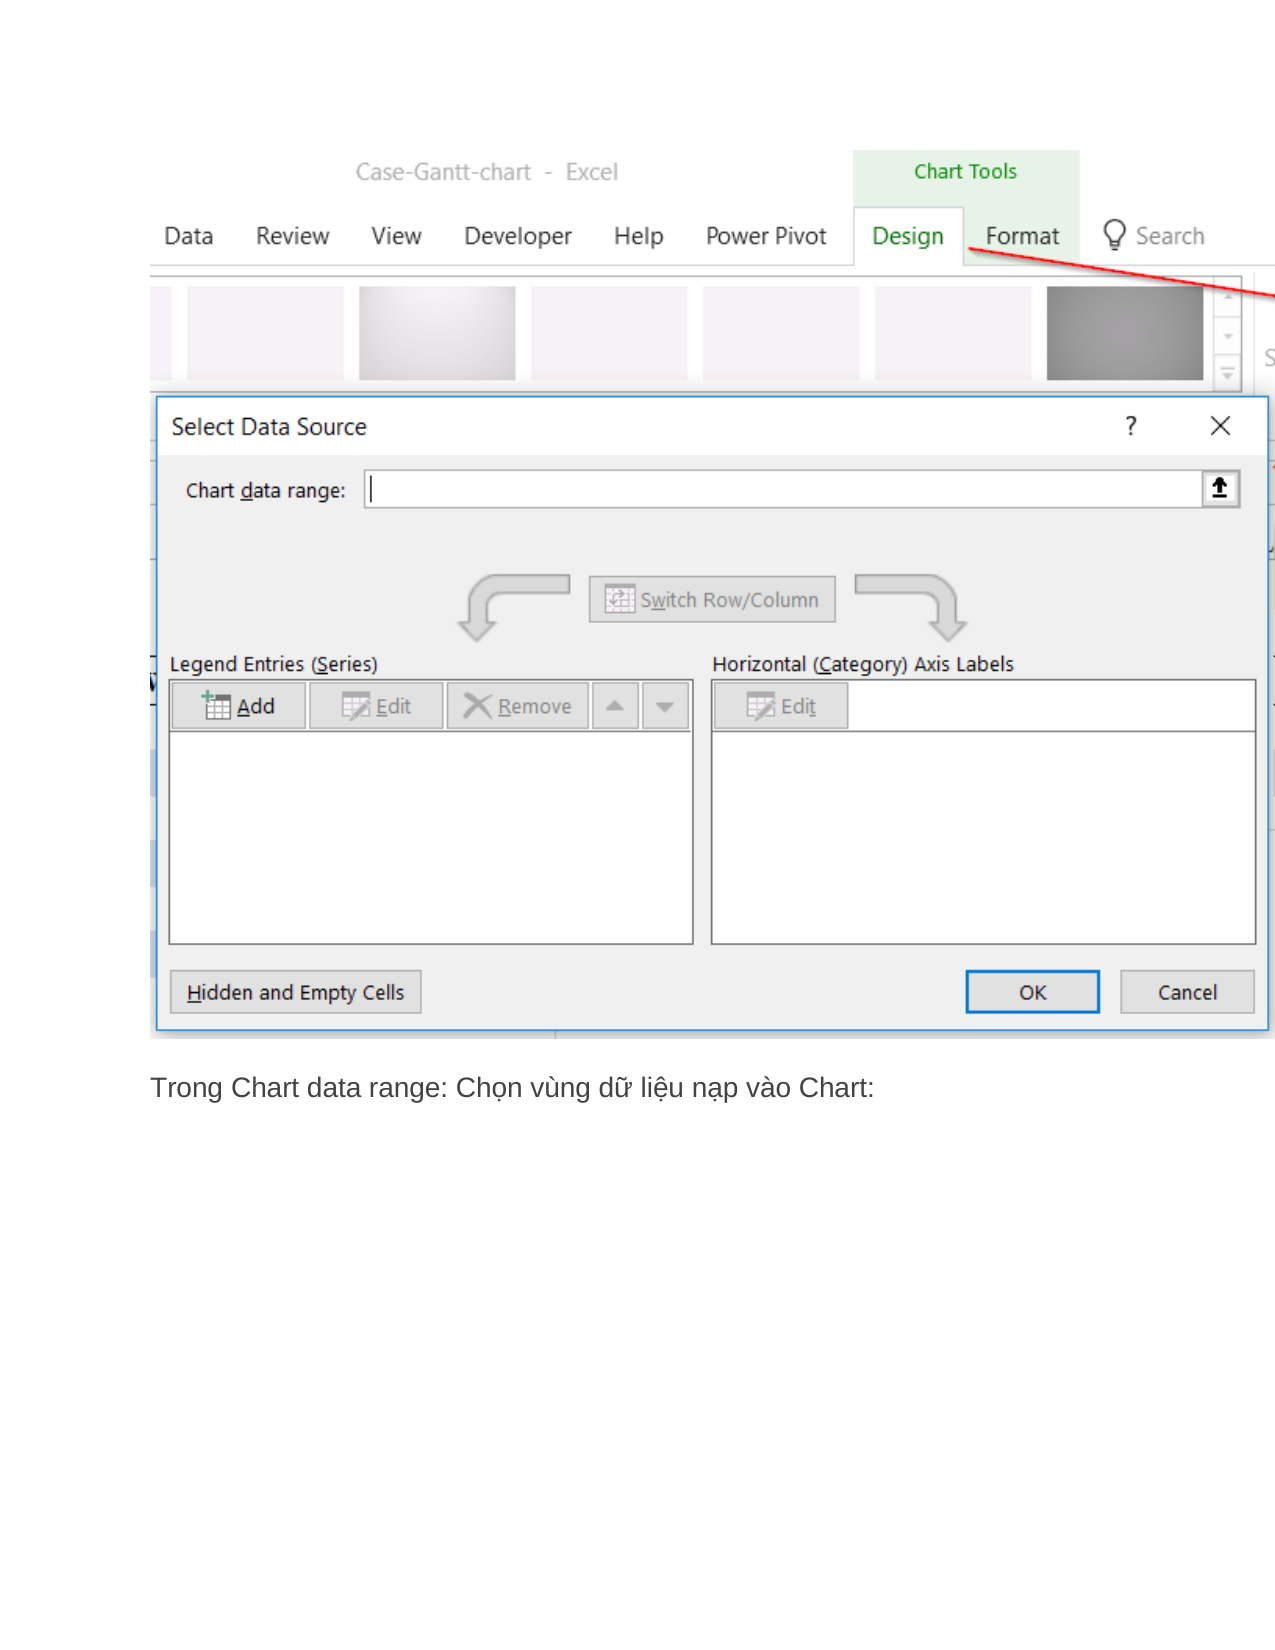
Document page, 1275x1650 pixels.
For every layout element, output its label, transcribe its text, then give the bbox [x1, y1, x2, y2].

text Trong Chart data range: Chọn vùng dữ liệu nạp vào Chart: [150, 1071, 1125, 1104]
picture [150, 150, 1275, 1039]
